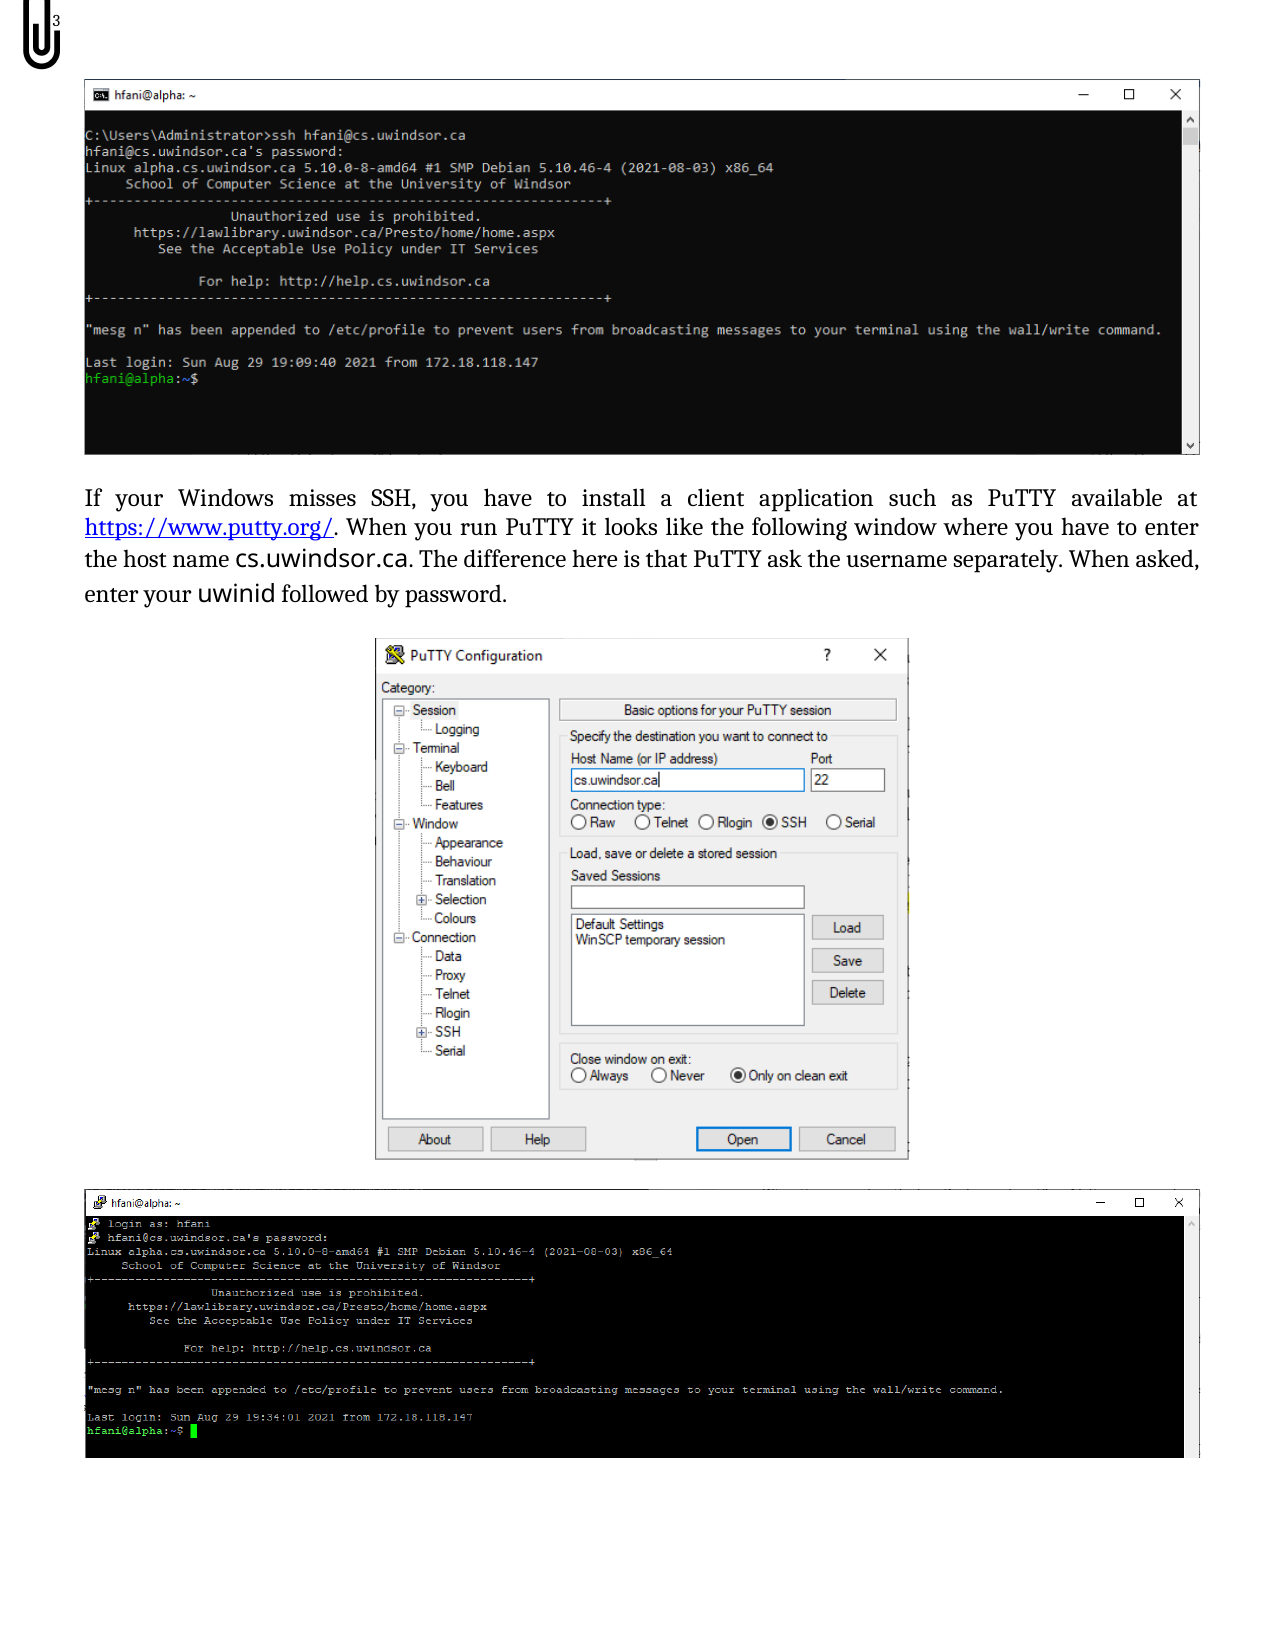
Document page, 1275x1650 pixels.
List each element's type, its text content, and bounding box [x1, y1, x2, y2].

text If your Windows misses SSH, you have to install a client application such as PuTTY available at https://www.putty.org/. When you run PuTTY it looks like the following window where you have to enter the host name cs.uwindsor.ca. The difference here is that PuTTY ask the username separately. When asked, enter your uwinid followed by password. [84, 484, 1200, 609]
picture [0, 0, 88, 75]
picture [84, 79, 1200, 455]
picture [84, 1189, 1200, 1458]
picture [375, 638, 910, 1161]
